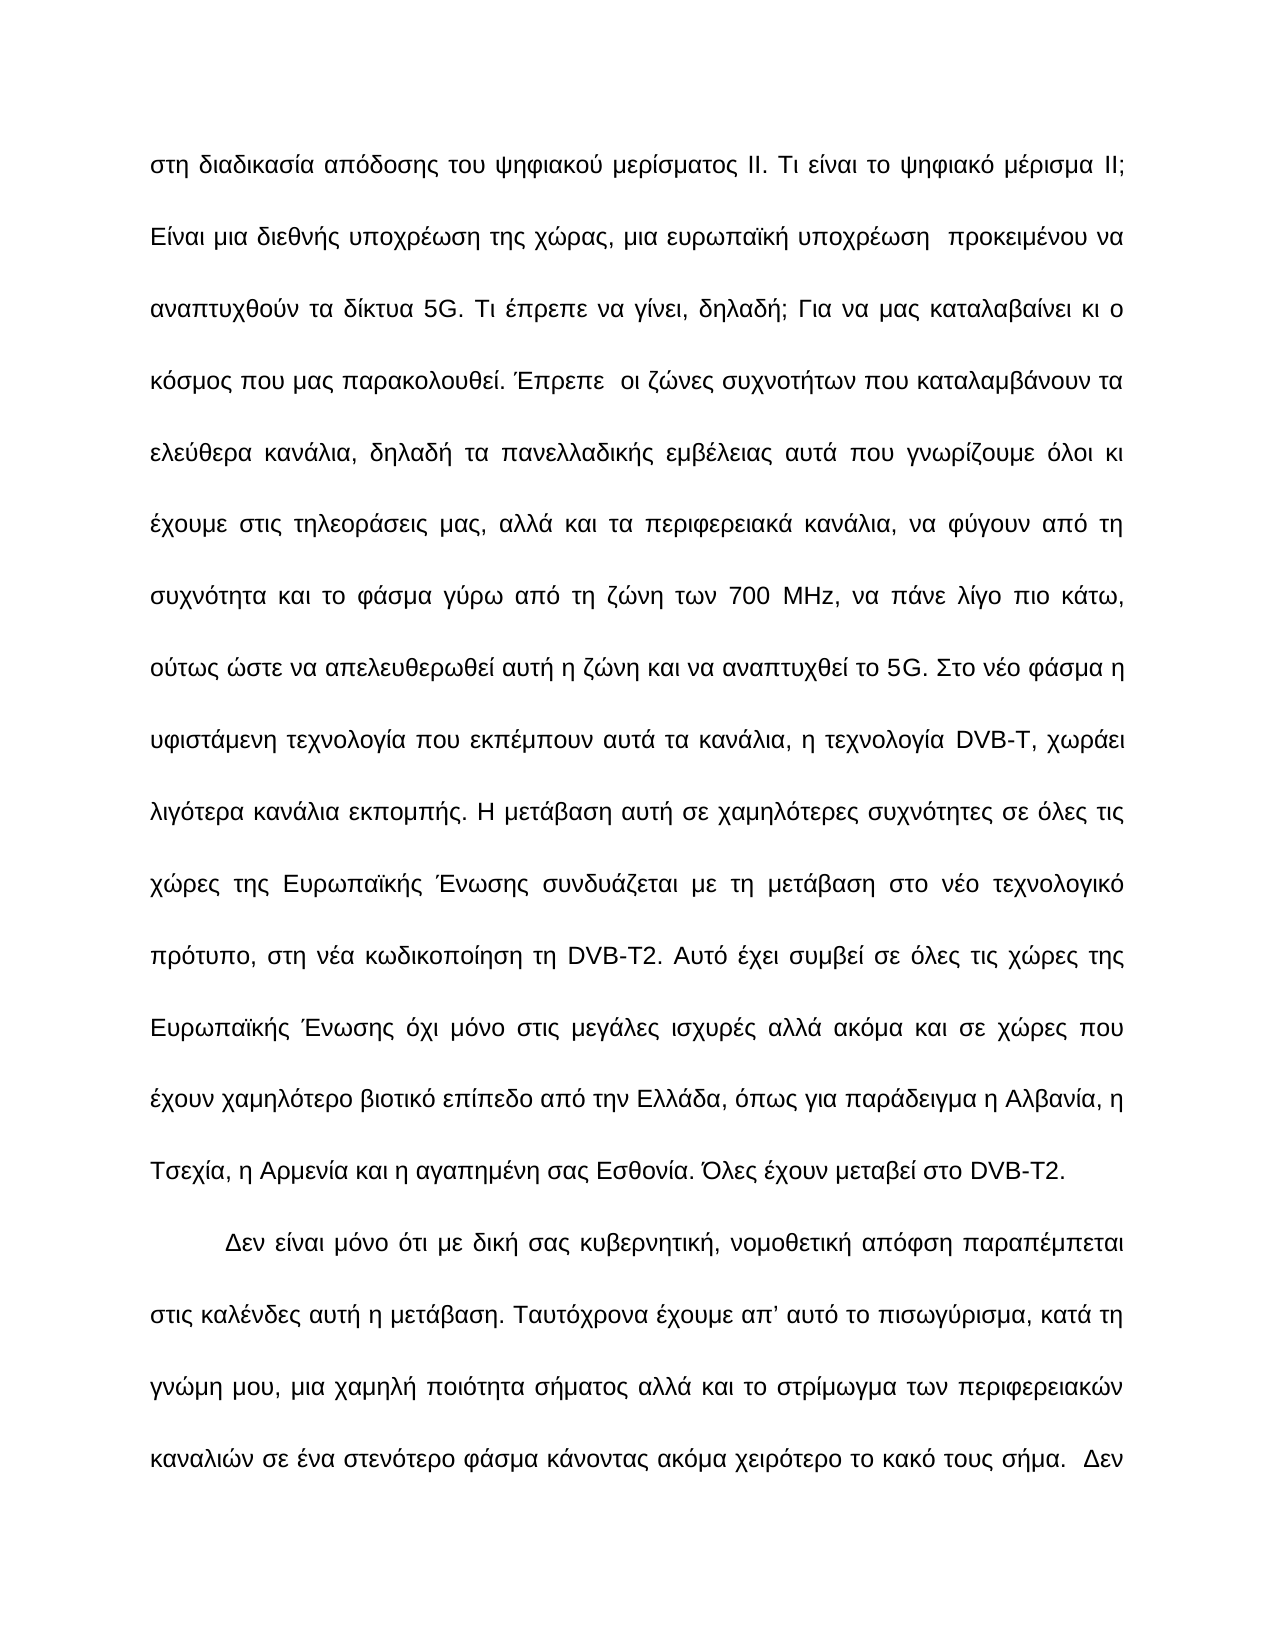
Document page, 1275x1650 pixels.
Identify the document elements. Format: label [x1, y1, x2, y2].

text [150, 150, 1125, 1185]
text [150, 1228, 1125, 1472]
